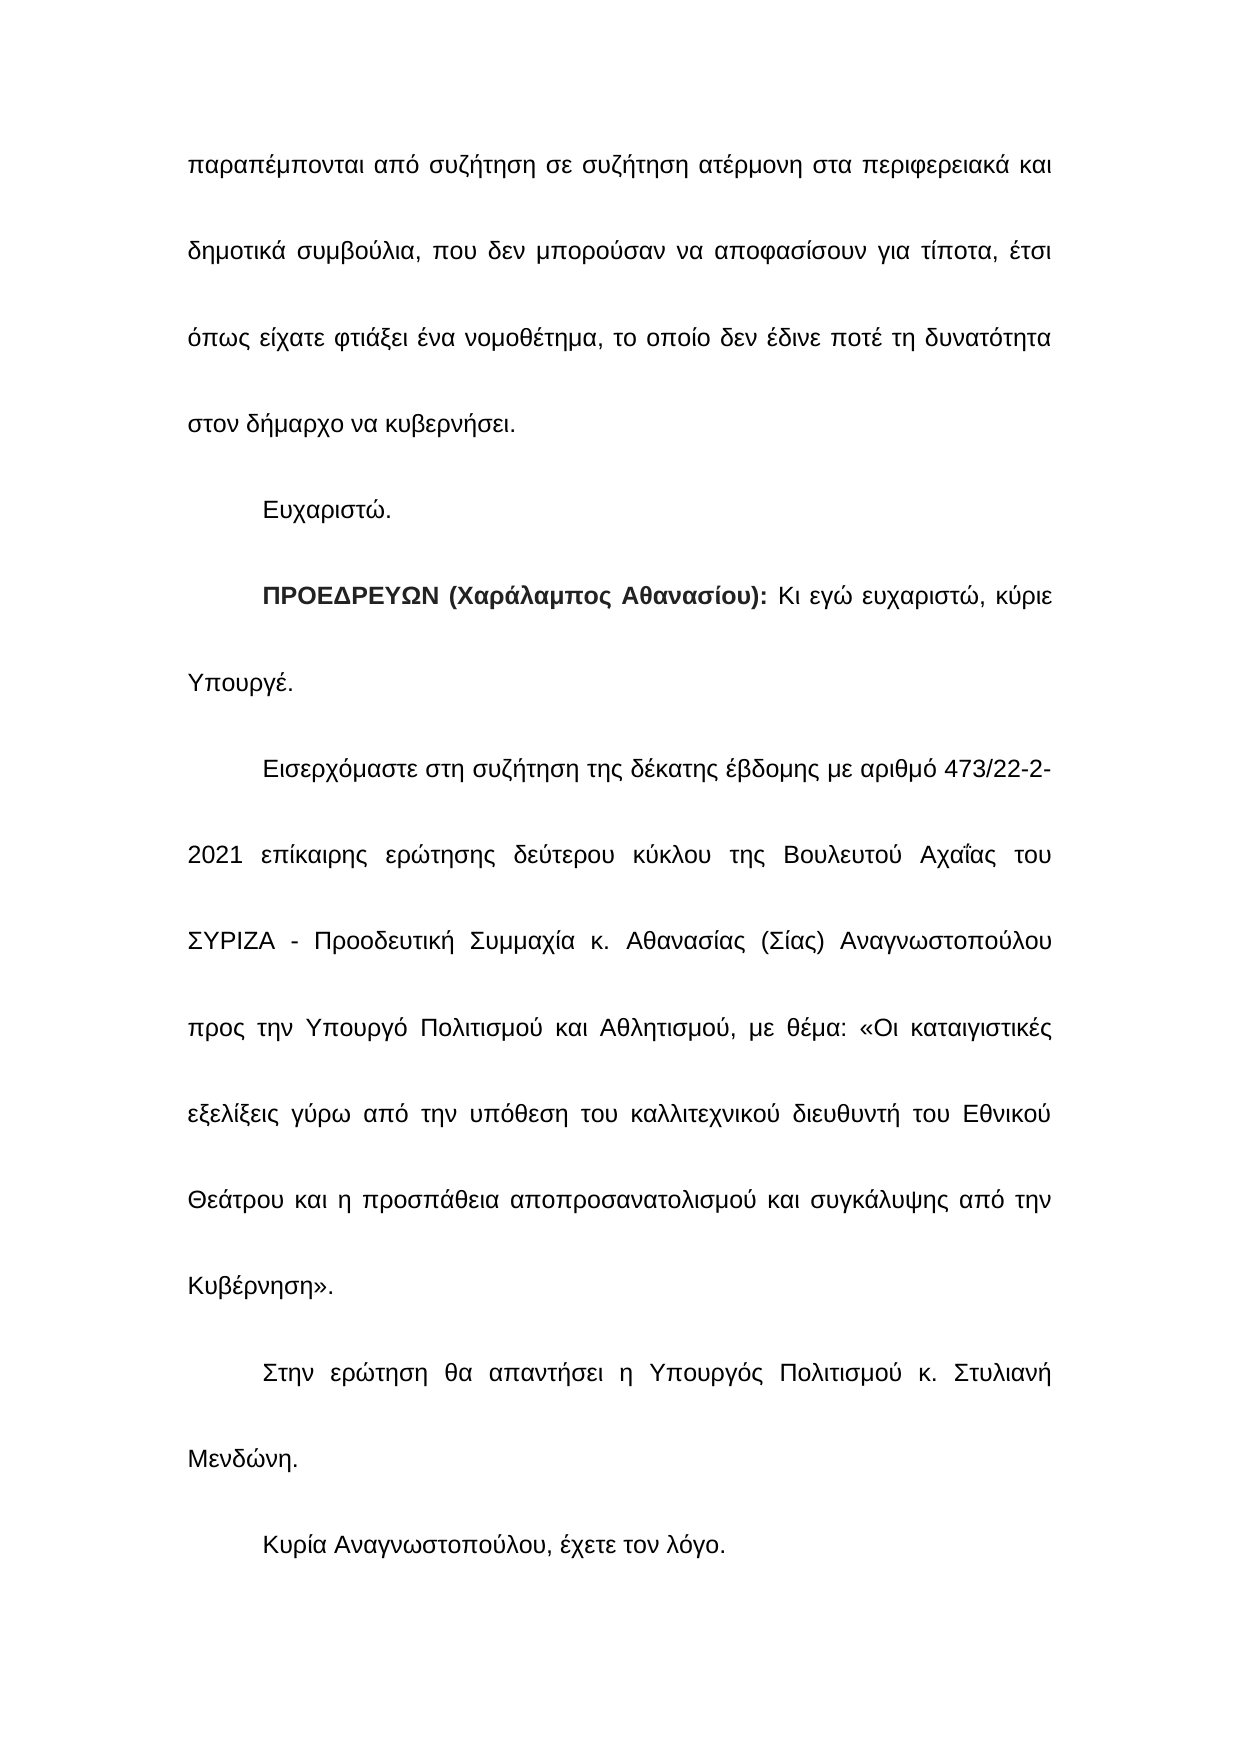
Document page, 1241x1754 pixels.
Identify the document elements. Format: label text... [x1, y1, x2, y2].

text Εισερχόμαστε στη συζήτηση της δέκατης έβδομης με αριθμό 473/22-2-2021 επίκαιρης ερώτησης δεύτερου κύκλου της Βουλευτού Αχαΐας του ΣΥΡΙΖΑ - Προοδευτική Συμμαχία κ. Αθανασίας (Σίας) Αναγνωστοπούλου προς την Υπουργό Πολιτισμού και Αθλητισμού, με θέμα: «Οι καταιγιστικές εξελίξεις γύρω από την υπόθεση του καλλιτεχνικού διευθυντή του Εθνικού Θεάτρου και η προσπάθεια αποπροσανατολισμού και συγκάλυψης από την Κυβέρνηση». [187, 754, 1053, 1300]
text Ευχαριστώ. [187, 495, 1053, 524]
text ΠΡΟΕΔΡΕΥΩΝ (Χαράλαμπος Αθανασίου): Κι εγώ ευχαριστώ, κύριε Υπουργέ. [187, 581, 1053, 696]
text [187, 150, 1053, 437]
text Κυρία Αναγνωστοπούλου, έχετε τον λόγο. [187, 1530, 1053, 1559]
text Στην ερώτηση θα απαντήσει η Υπουργός Πολιτισμού κ. Στυλιανή Μενδώνη. [187, 1357, 1053, 1472]
